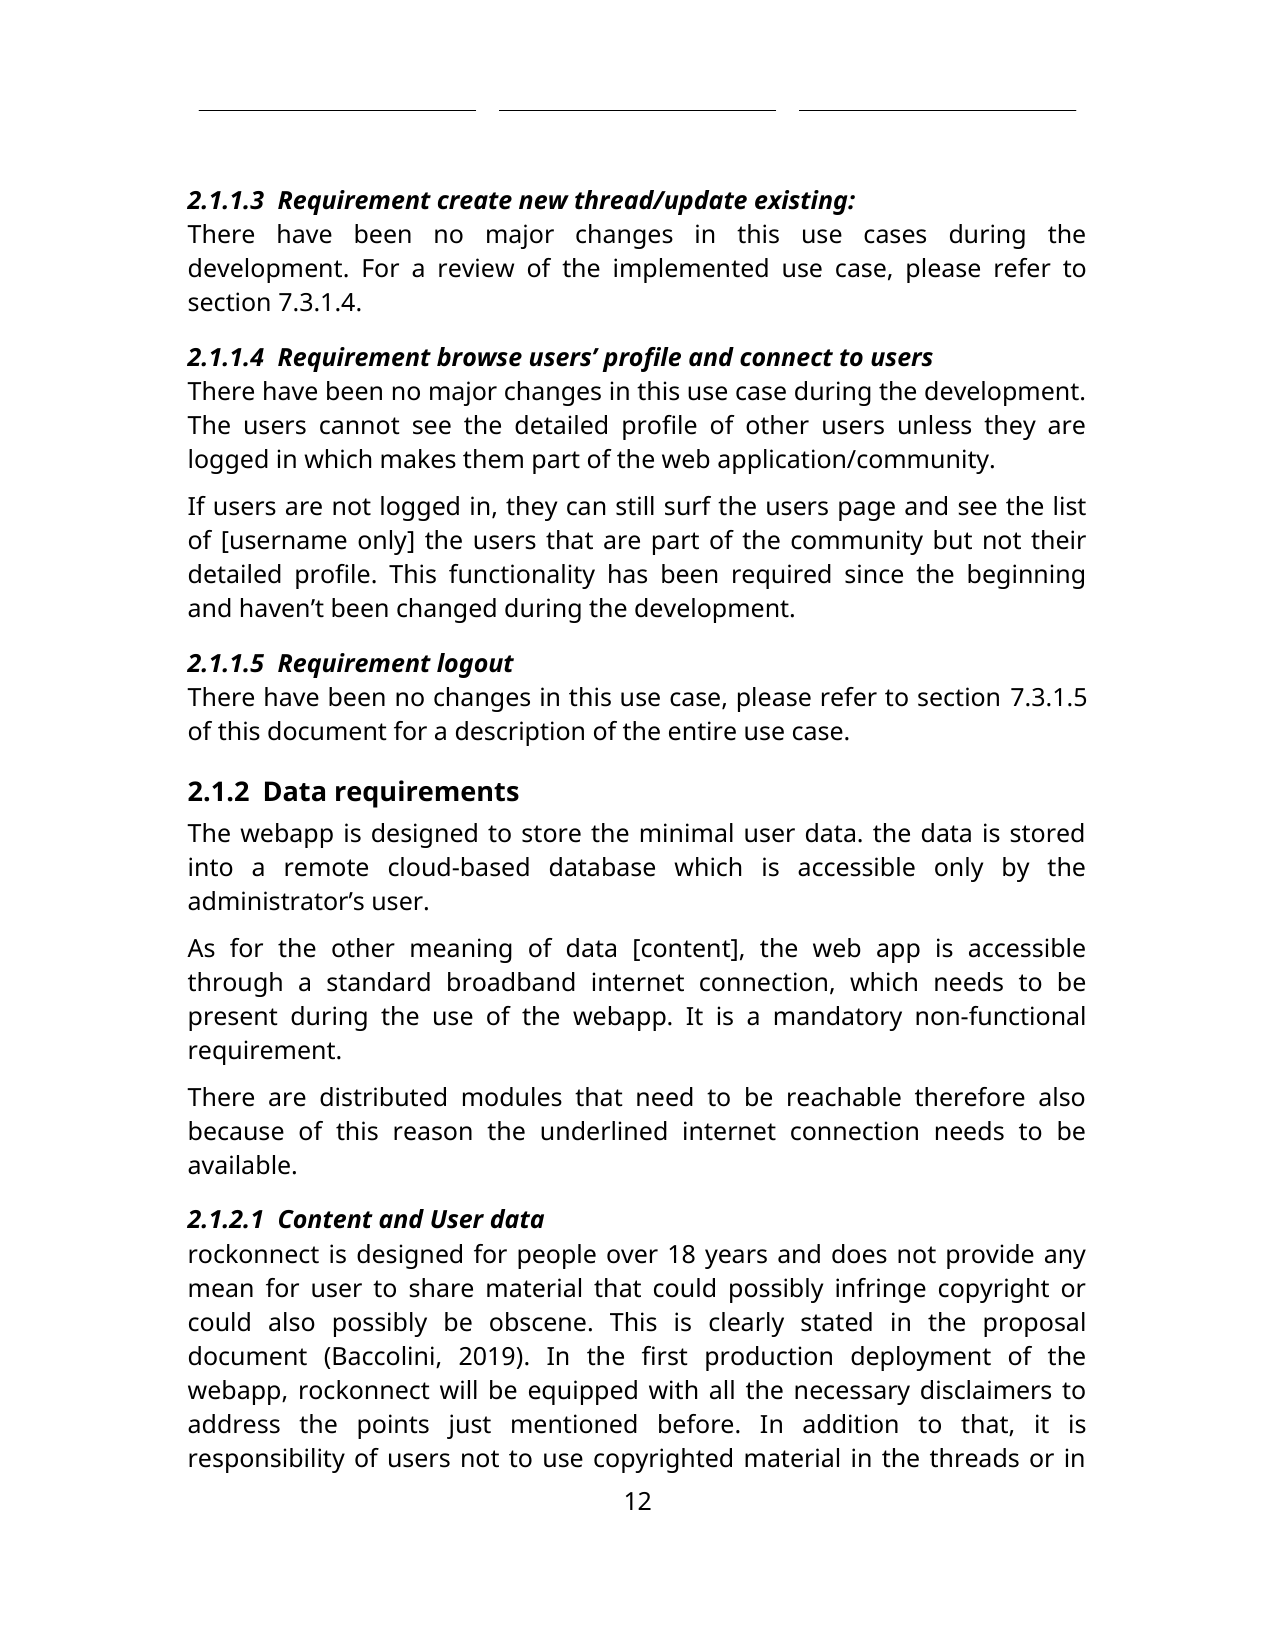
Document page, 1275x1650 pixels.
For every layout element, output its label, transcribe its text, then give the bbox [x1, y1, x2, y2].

text The webapp is designed to store the minimal user data. the data is stored into a remote cloud-based database which is accessible only by the administrator’s user. [187, 816, 1087, 918]
text There have been no major changes in this use cases during the development. For a review of the implemented use case, please refer to section 7.3.1.4. [187, 217, 1087, 319]
subtitle Requirement create new thread/update existing: [187, 182, 1087, 217]
subtitle Requirement browse users’ profile and connect to users [187, 339, 1087, 374]
subtitle Requirement logout [187, 645, 1087, 679]
text There are distributed modules that need to be reachable therefore also because of this reason the underlined internet connection needs to be available. [187, 1079, 1087, 1181]
subtitle Content and User data [187, 1202, 1087, 1236]
text As for the other meaning of data [content], the web app is accessible through a standard broadband internet connection, which needs to be present during the use of the webapp. It is a mandatory non-functional requirement. [187, 930, 1087, 1067]
text There have been no changes in this use case, please refer to section 7.3.1.5 of this document for a description of the entire use case. [187, 679, 1087, 748]
subtitle Data requirements [187, 773, 1087, 809]
text If users are not logged in, they can still surf the users page and see the list of [username only] the users that are part of the community but not their detailed profile. This functionality has been required since the beginning and haven’t been changed during the development. [187, 488, 1087, 624]
text There have been no major changes in this use case during the development. The users cannot see the detailed profile of other users unless they are logged in which makes them part of the web application/community. [187, 374, 1087, 476]
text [187, 1236, 1087, 1475]
